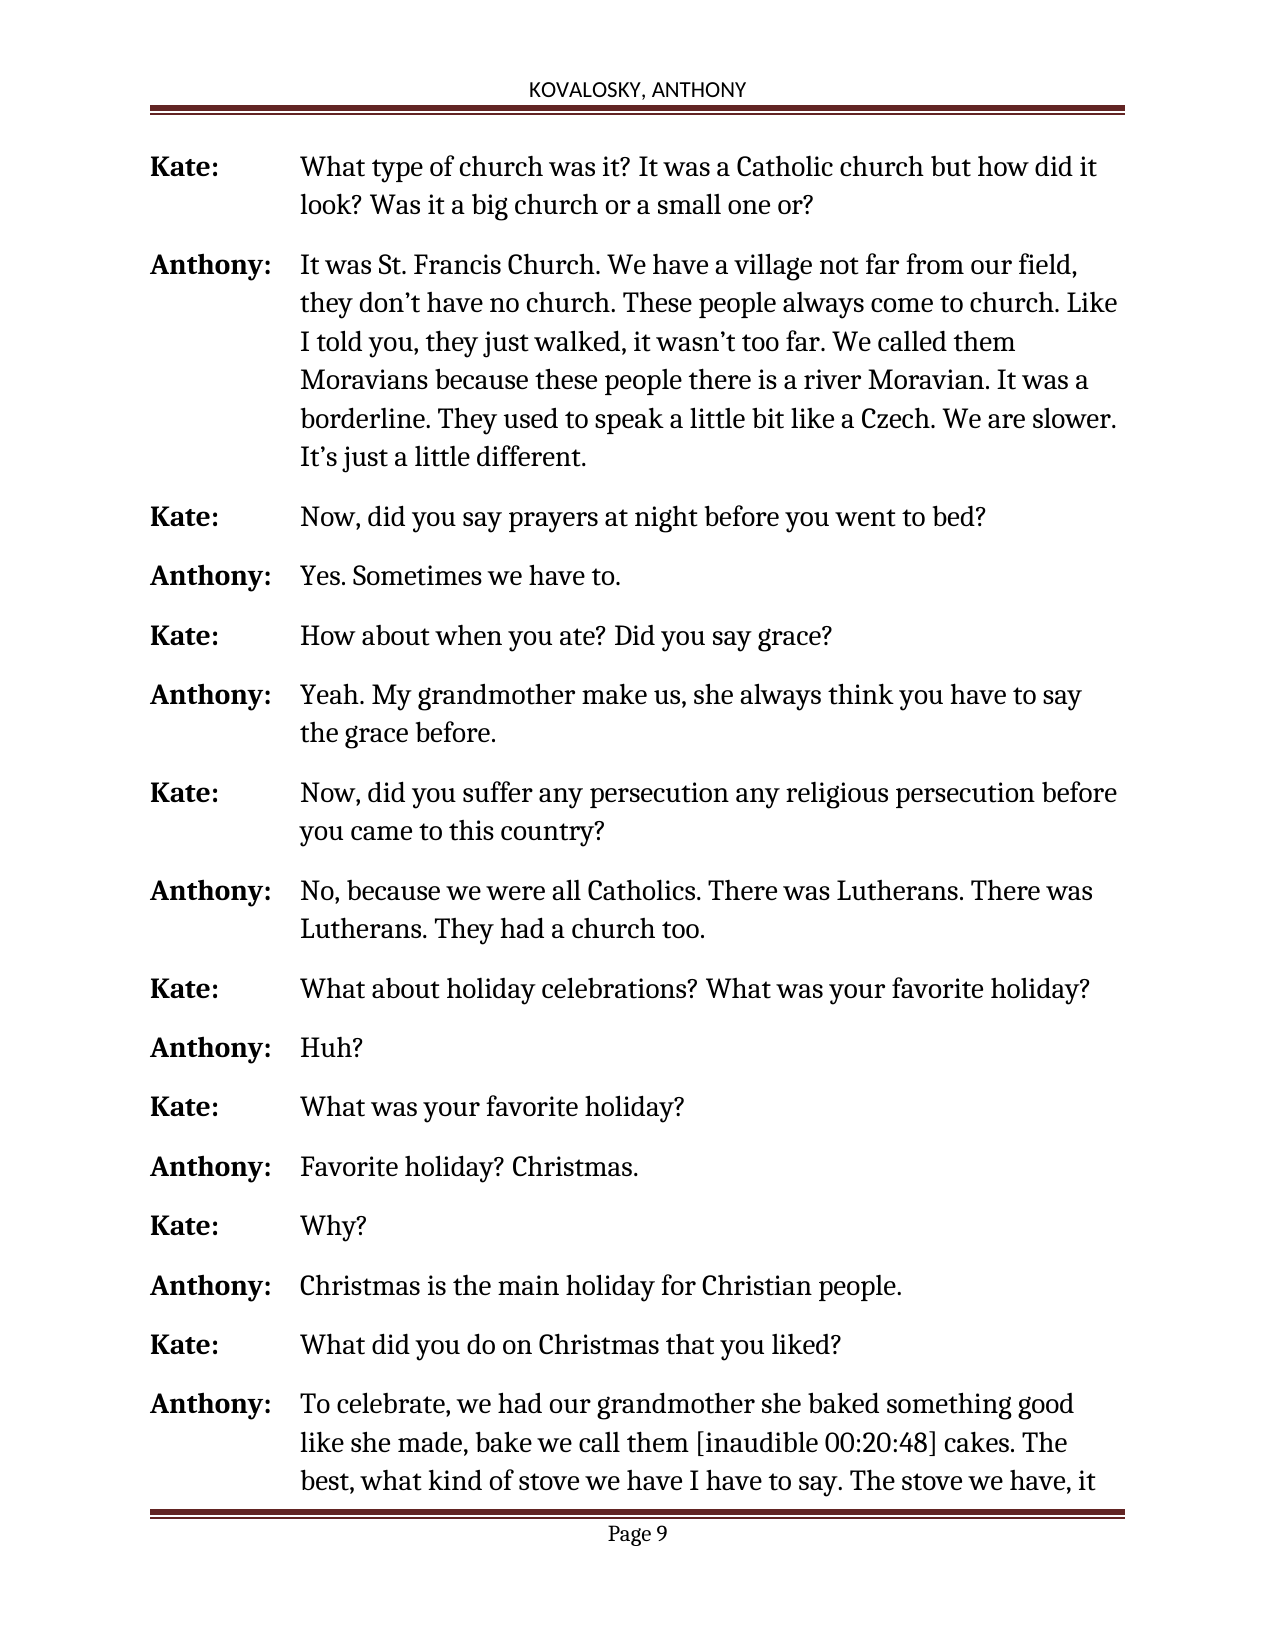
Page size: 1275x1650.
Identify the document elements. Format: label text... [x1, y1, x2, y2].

text Kate: What was your favorite holiday? [150, 1091, 1125, 1124]
text Kate: What type of church was it? It was a Catholic church but how did it look? Was it a big church or a small one or? [150, 150, 1125, 222]
text Anthony: Yes. Sometimes we have to. [150, 559, 1125, 593]
text Kate: How about when you ate? Did you say grace? [150, 619, 1125, 652]
text Anthony: It was St. Francis Church. We have a village not far from our field, they don’t have no church. These people always come to church. Like I told you, they just walked, it wasn’t too far. We called them Moravians because these people there is a river Moravian. It was a borderline. They used to speak a little bit like a Czech. We are slower. It’s just a little different. [150, 248, 1125, 474]
text Kate: Now, did you suffer any persecution any religious persecution before you came to this country? [150, 776, 1125, 848]
text Kate: What about holiday celebrations? What was your favorite holiday? [150, 972, 1125, 1005]
text Anthony: Christmas is the main holiday for Christian people. [150, 1269, 1125, 1302]
text Anthony: Huh? [150, 1031, 1125, 1065]
text Anthony: No, because we were all Catholics. There was Lutherans. There was Lutherans. They had a church too. [150, 874, 1125, 946]
text Anthony: Yeah. My grandmother make us, she always think you have to say the grace before. [150, 678, 1125, 750]
text Kate: Why? [150, 1209, 1125, 1243]
text Anthony: Favorite holiday? Christmas. [150, 1150, 1125, 1183]
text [150, 1387, 1125, 1498]
text Kate: What did you do on Christmas that you liked? [150, 1328, 1125, 1362]
text Kate: Now, did you say prayers at night before you went to bed? [150, 500, 1125, 533]
